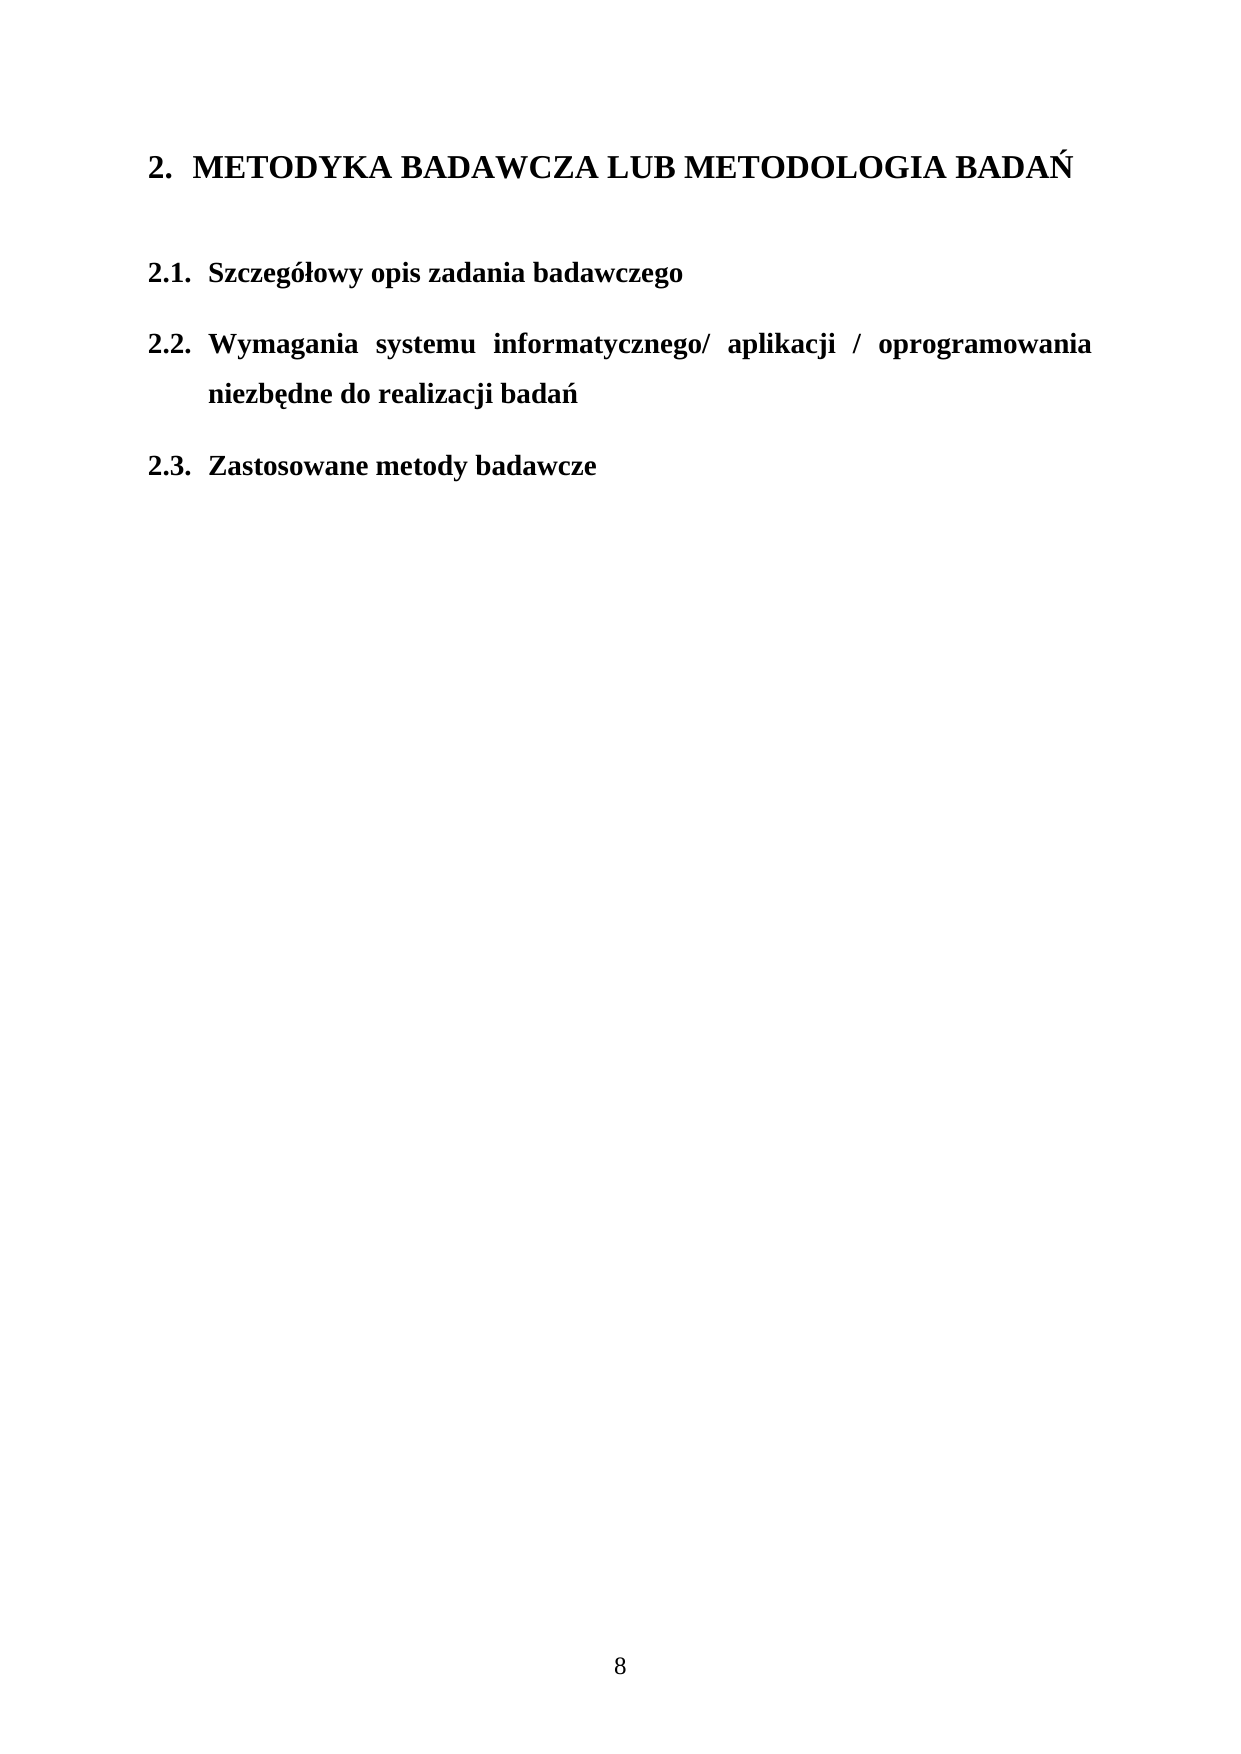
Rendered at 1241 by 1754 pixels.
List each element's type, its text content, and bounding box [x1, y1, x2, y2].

subtitle METODYKA BADAWCZA lub METODOLOGIA BADAŃ [148, 148, 1092, 186]
subtitle Wymagania systemu informatycznego/ aplikacji / oprogramowania niezbędne do realizacji badań [148, 326, 1092, 410]
subtitle Szczegółowy opis zadania badawczego [148, 255, 1092, 289]
subtitle Zastosowane metody badawcze [148, 448, 1092, 481]
